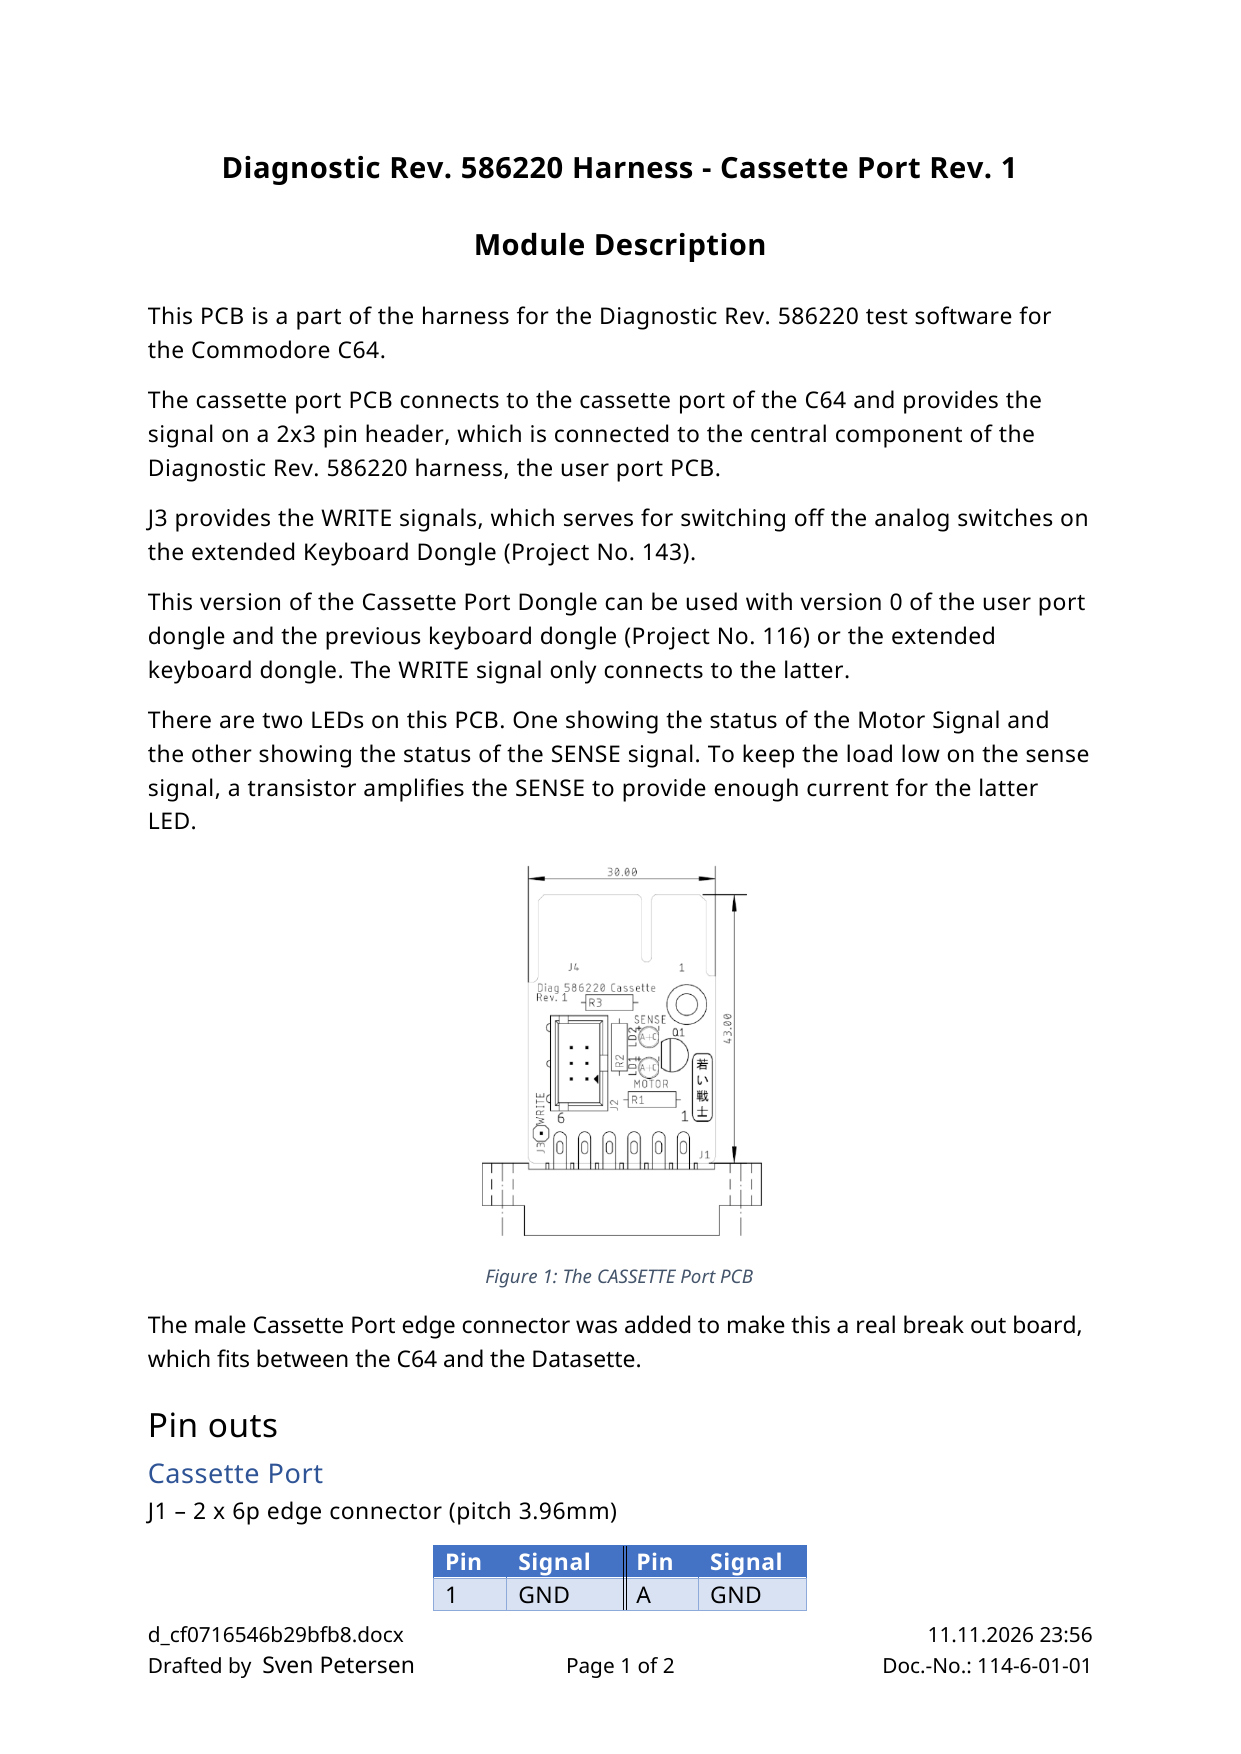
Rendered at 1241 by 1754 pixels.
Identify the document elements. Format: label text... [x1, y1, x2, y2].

text Module Description [148, 224, 1093, 263]
text J1 – 2 x 6p edge connector (pitch 3.96mm) [148, 1495, 1093, 1526]
table_cell GND [507, 1579, 623, 1610]
text This PCB is a part of the harness for the Diagnostic Rev. 586220 test software for the Commodore C64. [148, 300, 1093, 365]
table_header Signal [699, 1546, 806, 1577]
table_header Pin [627, 1546, 698, 1577]
picture [467, 855, 773, 1244]
table_cell A [627, 1579, 698, 1610]
table_cell 1 [434, 1579, 506, 1610]
text The cassette port PCB connects to the cassette port of the C64 and provides the signal on a 2x3 pin header, which is connected to the central component of the Diagnostic Rev. 586220 harness, the user port PCB. [148, 384, 1093, 483]
text J3 provides the WRITE signals, which serves for switching off the analog switches on the extended Keyboard Dongle (Project No. 143). [148, 502, 1093, 567]
text There are two LEDs on this PCB. One showing the status of the Motor Signal and the other showing the status of the SENSE signal. To keep the load low on the sense signal, a transistor amplifies the SENSE to provide enough current for the latter LED. [148, 704, 1093, 837]
table_header Signal [507, 1546, 623, 1577]
text This version of the Cassette Port Dongle can be used with version 0 of the user port dongle and the previous keyboard dongle (Project No. 116) or the extended keyboard dongle. The WRITE signal only connects to the latter. [148, 586, 1093, 685]
text Diagnostic Rev. 586220 Harness - Cassette Port Rev. 1 [148, 148, 1093, 187]
table_header Pin [434, 1546, 506, 1577]
subtitle Cassette Port [148, 1455, 1093, 1492]
table_cell GND [699, 1579, 806, 1610]
text The male Cassette Port edge connector was added to make this a real break out board, which fits between the C64 and the Datasette. [148, 1309, 1093, 1374]
subtitle Pin outs [148, 1402, 1093, 1447]
